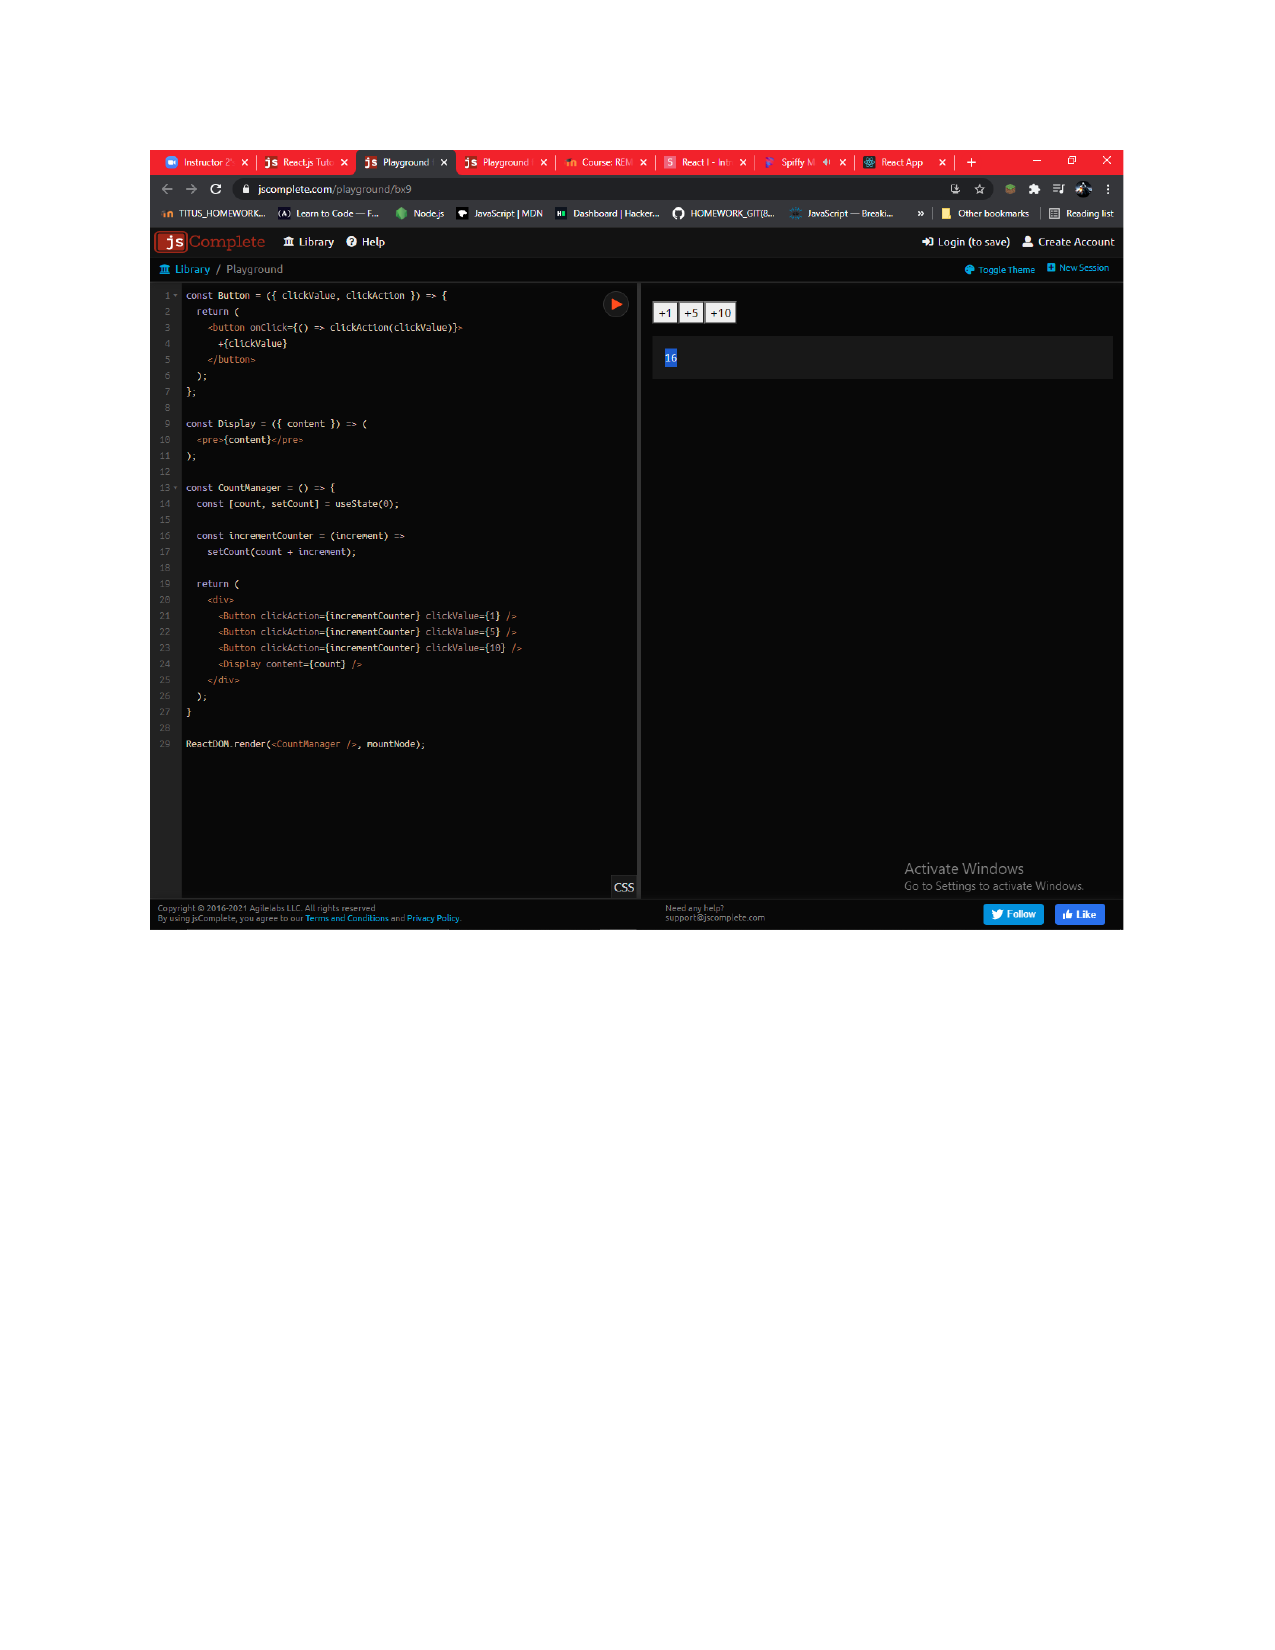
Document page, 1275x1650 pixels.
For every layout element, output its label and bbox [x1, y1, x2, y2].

picture [150, 150, 1124, 930]
